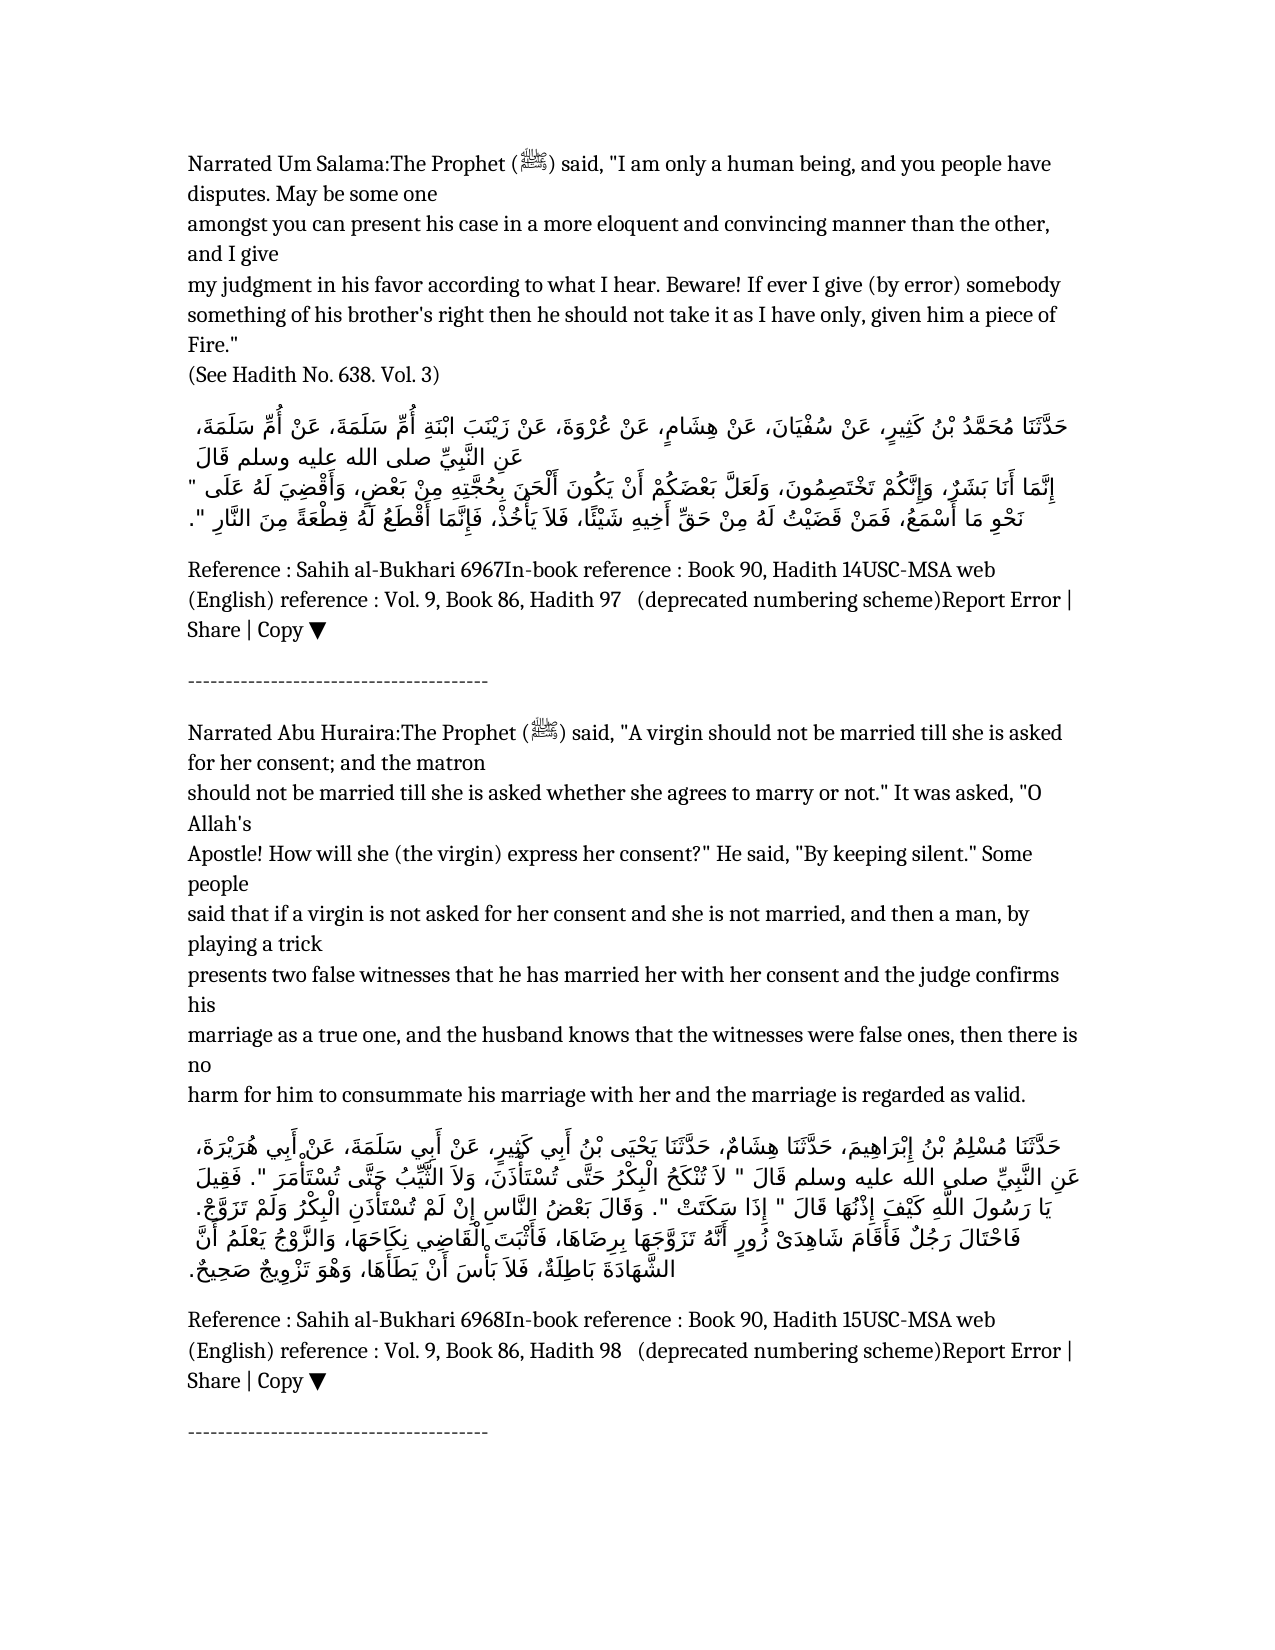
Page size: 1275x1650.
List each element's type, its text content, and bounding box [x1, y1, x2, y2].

text ---------------------------------------- [187, 668, 1087, 694]
text حَدَّثَنَا مُسْلِمُ بْنُ إِبْرَاهِيمَ، حَدَّثَنَا هِشَامٌ، حَدَّثَنَا يَحْيَى بْنُ أَبِي كَثِيرٍ، عَنْ أَبِي سَلَمَةَ، عَنْ أَبِي هُرَيْرَةَ، عَنِ النَّبِيِّ صلى الله عليه وسلم قَالَ ‏"‏ لاَ تُنْكَحُ الْبِكْرُ حَتَّى تُسْتَأْذَنَ، وَلاَ الثَّيِّبُ حَتَّى تُسْتَأْمَرَ ‏"‏‏.‏ فَقِيلَ يَا رَسُولَ اللَّهِ كَيْفَ إِذْنُهَا قَالَ ‏"‏ إِذَا سَكَتَتْ ‏"‏‏.‏ وَقَالَ بَعْضُ النَّاسِ إِنْ لَمْ تُسْتَأْذَنِ الْبِكْرُ وَلَمْ تَزَوَّجْ‏.‏ فَاحْتَالَ رَجُلٌ فَأَقَامَ شَاهِدَىْ زُورٍ أَنَّهُ تَزَوَّجَهَا بِرِضَاهَا، فَأَثْبَتَ الْقَاضِي نِكَاحَهَا، وَالزَّوْجُ يَعْلَمُ أَنَّ الشَّهَادَةَ بَاطِلَةٌ، فَلاَ بَأْسَ أَنْ يَطَأَهَا، وَهْوَ تَزْوِيجٌ صَحِيحٌ‏.‏ [187, 1133, 1087, 1282]
text Narrated Um Salama:The Prophet (ﷺ) said, "I am only a human being, and you people have disputes. May be some one amongst you can present his case in a more eloquent and convincing manner than the other, and I give my judgment in his favor according to what I hear. Beware! If ever I give (by error) somebody something of his brother's right then he should not take it as I have only, given him a piece of Fire." (See Hadith No. 638. Vol. 3) [187, 150, 1087, 388]
text Narrated Abu Huraira:The Prophet (ﷺ) said, "A virgin should not be married till she is asked for her consent; and the matron should not be married till she is asked whether she agrees to marry or not." It was asked, "O Allah's Apostle! How will she (the virgin) express her consent?" He said, "By keeping silent." Some people said that if a virgin is not asked for her consent and she is not married, and then a man, by playing a trick presents two false witnesses that he has married her with her consent and the judge confirms his marriage as a true one, and the husband knows that the witnesses were false ones, then there is no harm for him to consummate his marriage with her and the marriage is regarded as valid. [187, 719, 1087, 1109]
text ---------------------------------------- [187, 1419, 1087, 1445]
text حَدَّثَنَا مُحَمَّدُ بْنُ كَثِيرٍ، عَنْ سُفْيَانَ، عَنْ هِشَامٍ، عَنْ عُرْوَةَ، عَنْ زَيْنَبَ ابْنَةِ أُمِّ سَلَمَةَ، عَنْ أُمِّ سَلَمَةَ، عَنِ النَّبِيِّ صلى الله عليه وسلم قَالَ ‏ "‏ إِنَّمَا أَنَا بَشَرٌ، وَإِنَّكُمْ تَخْتَصِمُونَ، وَلَعَلَّ بَعْضَكُمْ أَنْ يَكُونَ أَلْحَنَ بِحُجَّتِهِ مِنْ بَعْضٍ، وَأَقْضِيَ لَهُ عَلَى نَحْوِ مَا أَسْمَعُ، فَمَنْ قَضَيْتُ لَهُ مِنْ حَقِّ أَخِيهِ شَيْئًا، فَلاَ يَأْخُذْ، فَإِنَّمَا أَقْطَعُ لَهُ قِطْعَةً مِنَ النَّارِ ‏"‏‏.‏ [187, 413, 1087, 532]
text Reference : Sahih al-Bukhari 6968In-book reference : Book 90, Hadith 15USC-MSA web (English) reference : Vol. 9, Book 86, Hadith 98 (deprecated numbering scheme)Report Error | Share | Copy ▼ [187, 1307, 1087, 1394]
text Reference : Sahih al-Bukhari 6967In-book reference : Book 90, Hadith 14USC-MSA web (English) reference : Vol. 9, Book 86, Hadith 97 (deprecated numbering scheme)Report Error | Share | Copy ▼ [187, 557, 1087, 643]
